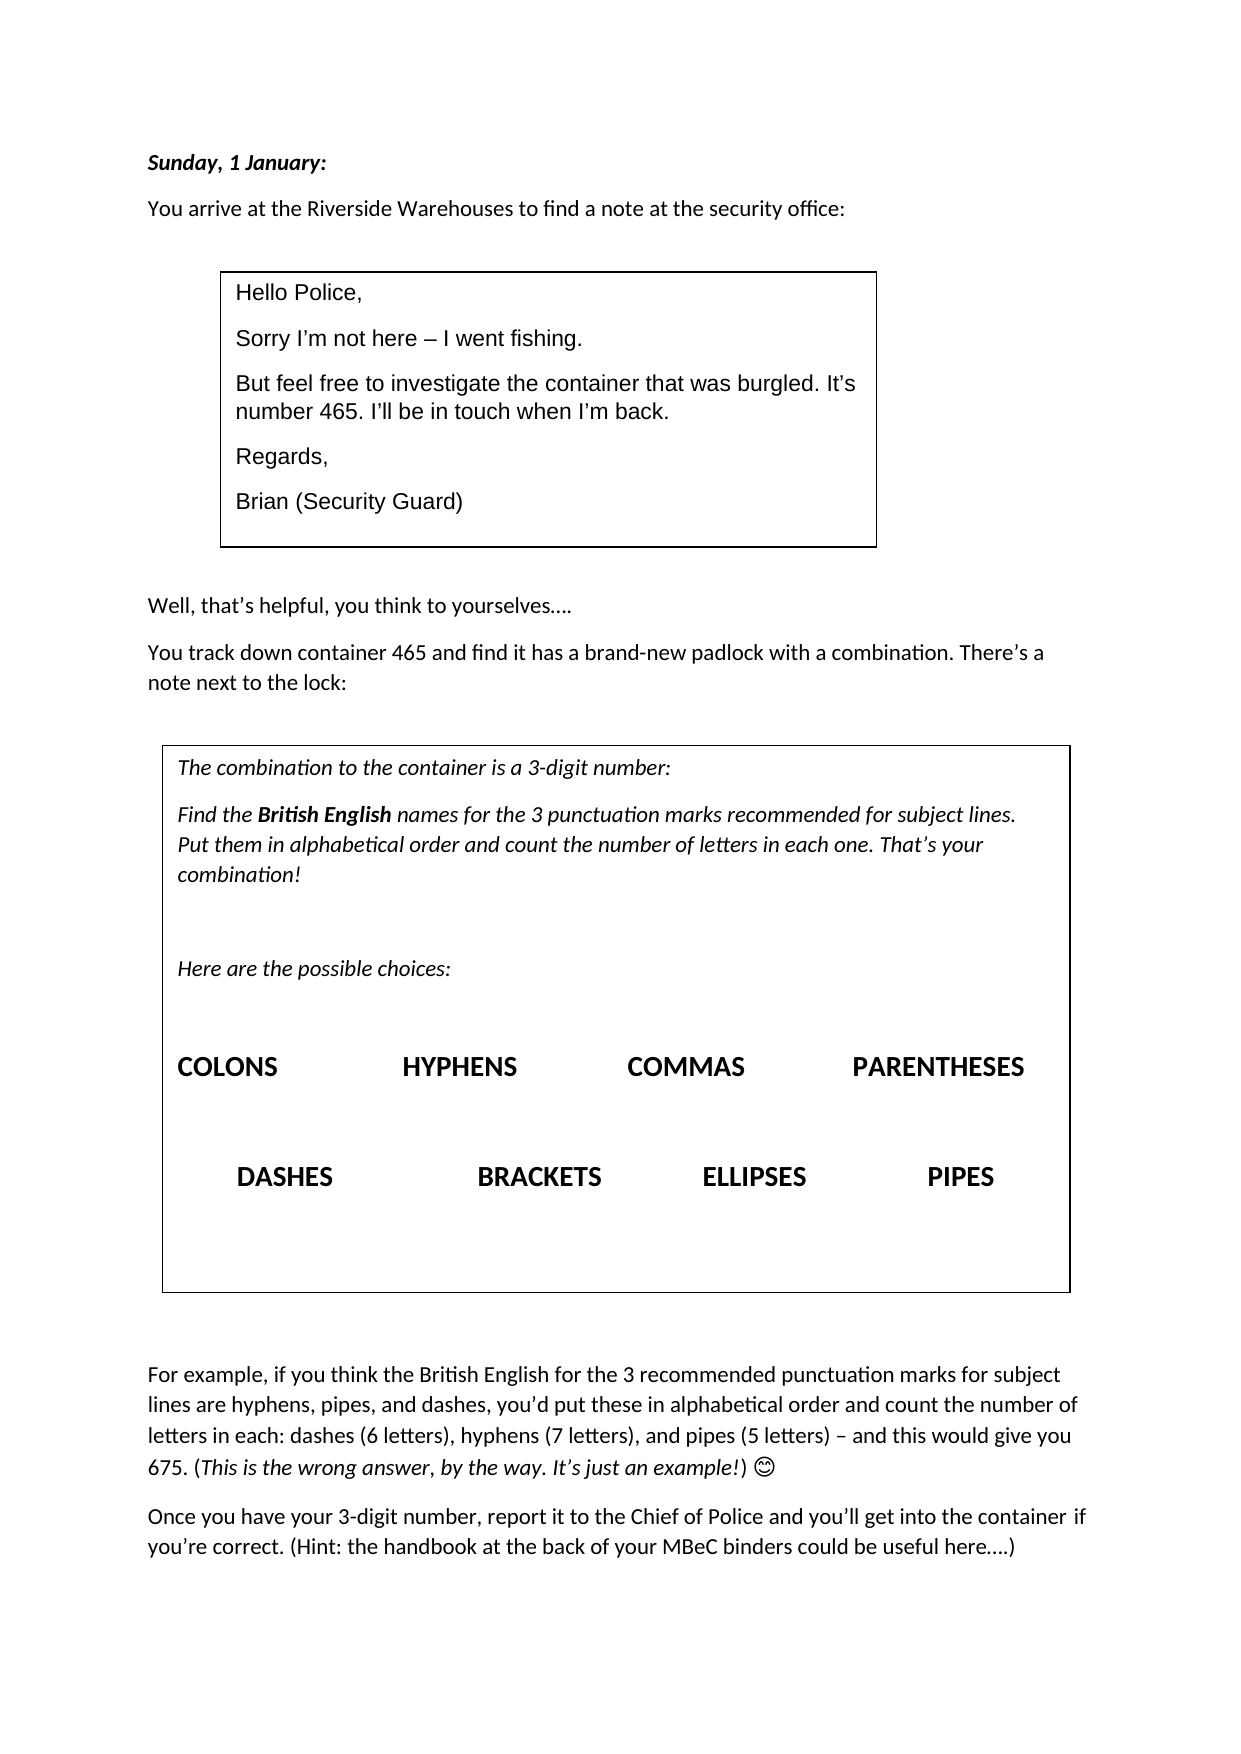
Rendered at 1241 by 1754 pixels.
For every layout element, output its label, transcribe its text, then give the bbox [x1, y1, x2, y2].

text Well, that’s helpful, you think to yourselves…. [148, 591, 1093, 619]
text Sunday, 1 January: [148, 148, 1093, 176]
text Once you have your 3-digit number, report it to the Chief of Police and you’ll get into the container if you’re correct. (Hint: the handbook at the back of your MBeC binders could be useful here….) [148, 1502, 1093, 1560]
text You track down container 465 and find it has a brand-new padlock with a combination. There’s a note next to the lock: [148, 638, 1093, 696]
text For example, if you think the British English for the 3 recommended punctuation marks for subject lines are hyphens, pipes, and dashes, you’d put these in alphabetical order and count the number of letters in each: dashes (6 letters), hyphens (7 letters), and pipes (5 letters) – and this would give you 675. (This is the wrong answer, by the way. It’s just an example!) [148, 1360, 1093, 1483]
text You arrive at the Riverside Warehouses to find a note at the security office: [148, 194, 1093, 222]
